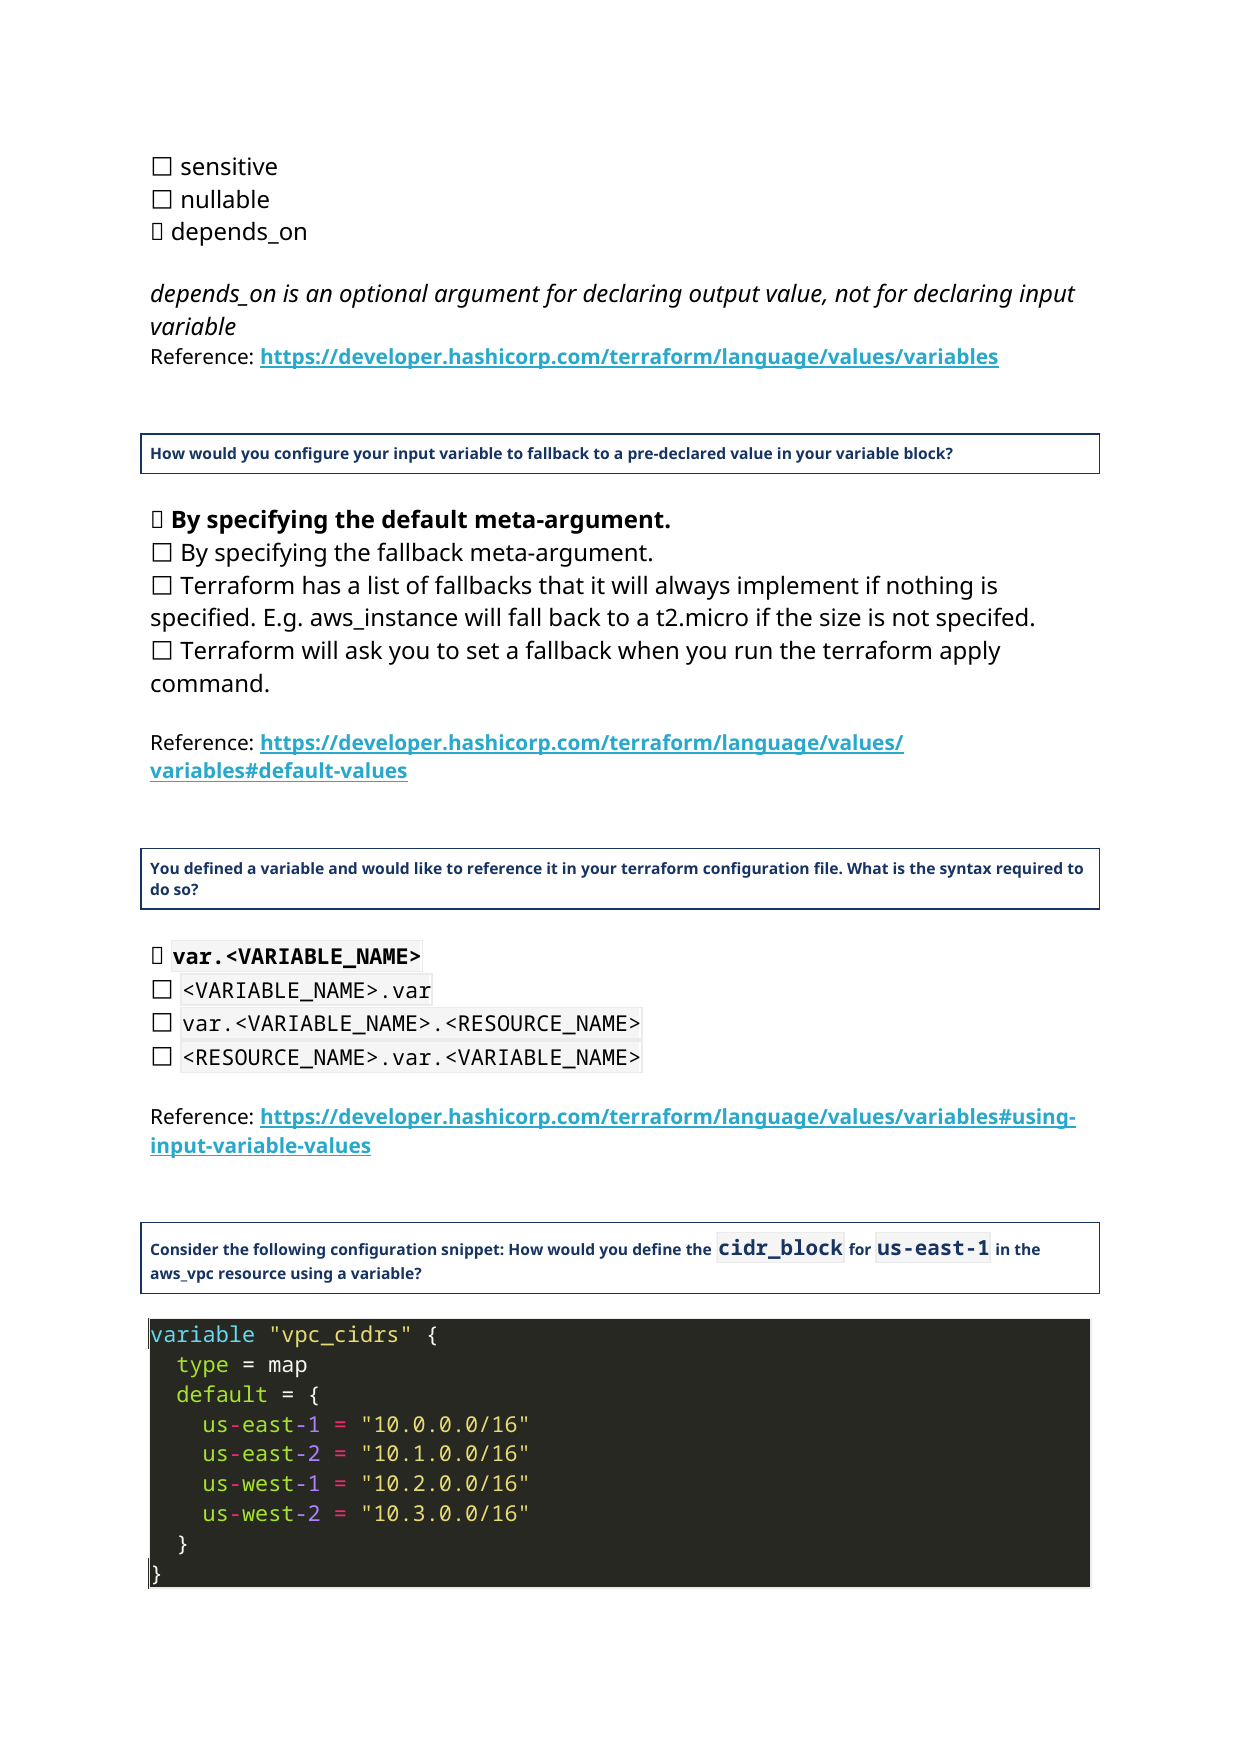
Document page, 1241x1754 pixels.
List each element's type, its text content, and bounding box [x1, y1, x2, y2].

text us-east-1 = "10.0.0.0/16" [150, 1409, 1090, 1438]
text type = map [150, 1349, 1090, 1379]
text } [150, 1556, 1090, 1587]
text depends_on is an optional argument for declaring output value, not for declaring input variable Reference: https://developer.hashicorp.com/terraform/language/values/variables [150, 277, 1090, 371]
text How would you configure your input variable to fallback to a pre-declared value in your variable block? [142, 435, 1099, 473]
text us-west-2 = "10.3.0.0/16" [150, 1498, 1090, 1528]
text variable "vpc_cidrs" { [150, 1319, 1090, 1349]
text us-west-1 = "10.2.0.0/16" [150, 1468, 1090, 1498]
text Reference: https://developer.hashicorp.com/terraform/language/values/variables#default-values [150, 728, 1090, 785]
text ✅ By specifying the default meta-argument. ⬜ By specifying the fallback meta-argument. ⬜ Terraform has a list of fallbacks that it will always implement if nothing is specified. E.g. aws_instance will fall back to a t2.micro if the size is not specifed. ⬜ Terraform will ask you to set a fallback when you run the terraform apply command. [150, 503, 1090, 699]
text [150, 150, 1090, 248]
text default = { [150, 1379, 1090, 1409]
text Reference: https://developer.hashicorp.com/terraform/language/values/variables#using-input-variable-values [150, 1102, 1090, 1159]
text ✅ var.<VARIABLE_NAME> ⬜ <VARIABLE_NAME>.var ⬜ var.<VARIABLE_NAME>.<RESOURCE_NAME> ⬜ <RESOURCE_NAME>.var.<VARIABLE_NAME> [150, 939, 1090, 1073]
text You defined a variable and would like to reference it in your terraform configuration file. What is the syntax required to do so? [142, 849, 1099, 908]
text } [150, 1528, 1090, 1556]
text us-east-2 = "10.1.0.0/16" [150, 1438, 1090, 1468]
text Consider the following configuration snippet: How would you define the cidr_block for us-east-1 in the aws_vpc resource using a variable? [142, 1223, 1099, 1293]
